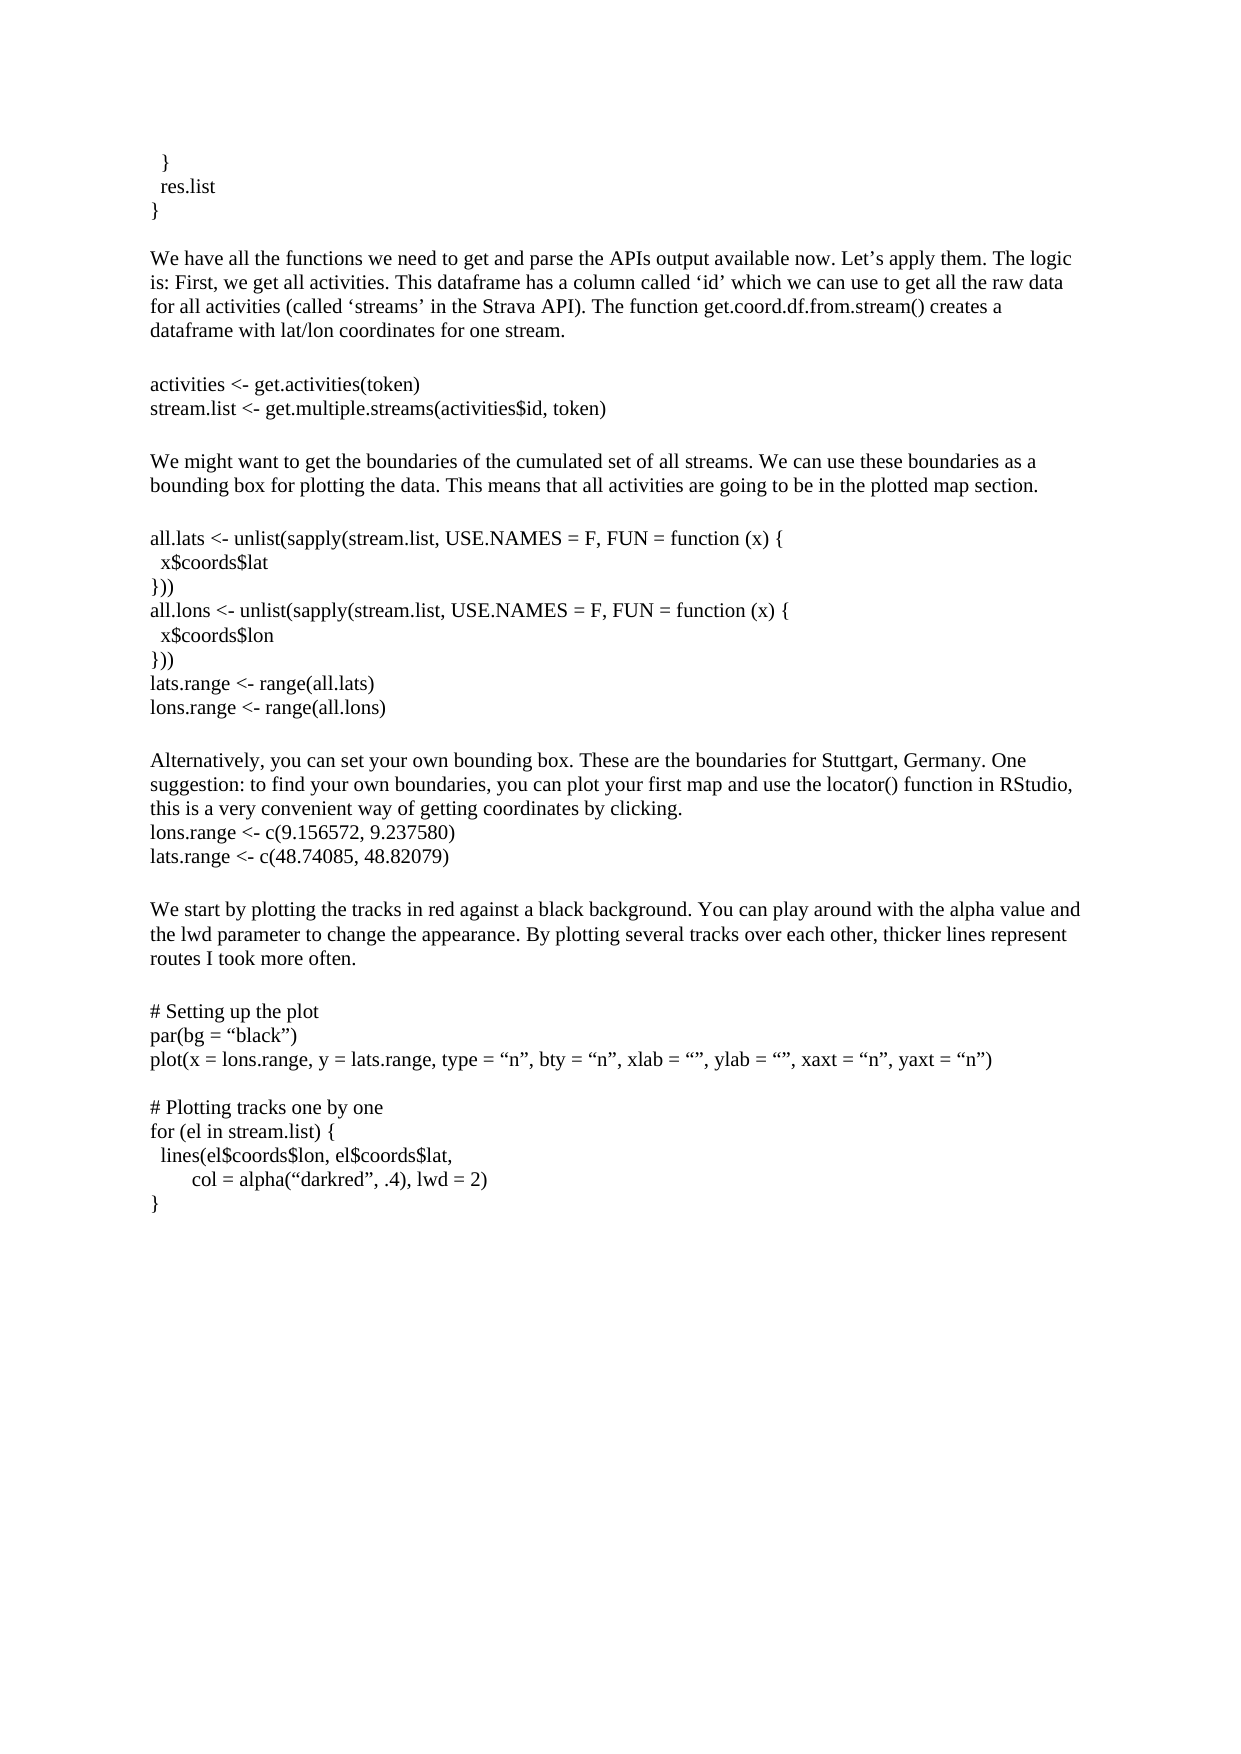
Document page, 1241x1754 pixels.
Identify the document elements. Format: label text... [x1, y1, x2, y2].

text lats.range <- c(48.74085, 48.82079) [150, 844, 1090, 868]
text activities <- get.activities(token) stream.list <- get.multiple.streams(activities$id, token) [150, 372, 1090, 420]
text We start by plotting the tracks in red against a black background. You can play around with the alpha value and the lwd parameter to change the appearance. By plotting several tracks over each other, thicker lines represent routes I took more often. [150, 897, 1090, 969]
text lons.range <- c(9.156572, 9.237580) [150, 820, 1090, 844]
text Alternatively, you can set your own bounding box. These are the boundaries for Stuttgart, Germany. One suggestion: to find your own boundaries, you can plot your first map and use the locator() function in RStudio, this is a very convenient way of getting coordinates by clicking. [150, 748, 1090, 820]
text # Setting up the plot par(bg = “black”) plot(x = lons.range, y = lats.range, type = “n”, bty = “n”, xlab = “”, ylab = “”, xaxt = “n”, yaxt = “n”) # Plotting tracks one by one for (el in stream.list) { lines(el$coords$lon, el$coords$lat, col = alpha(“darkred”, .4), lwd = 2) } [150, 999, 1090, 1215]
text We might want to get the boundaries of the cumulated set of all streams. We can use these boundaries as a bounding box for plotting the data. This means that all activities are going to be in the plotted map section. [150, 449, 1090, 497]
text all.lats <- unlist(sapply(stream.list, USE.NAMES = F, FUN = function (x) { x$coords$lat })) all.lons <- unlist(sapply(stream.list, USE.NAMES = F, FUN = function (x) { x$coords$lon })) lats.range <- range(all.lats) lons.range <- range(all.lons) [150, 526, 1090, 719]
